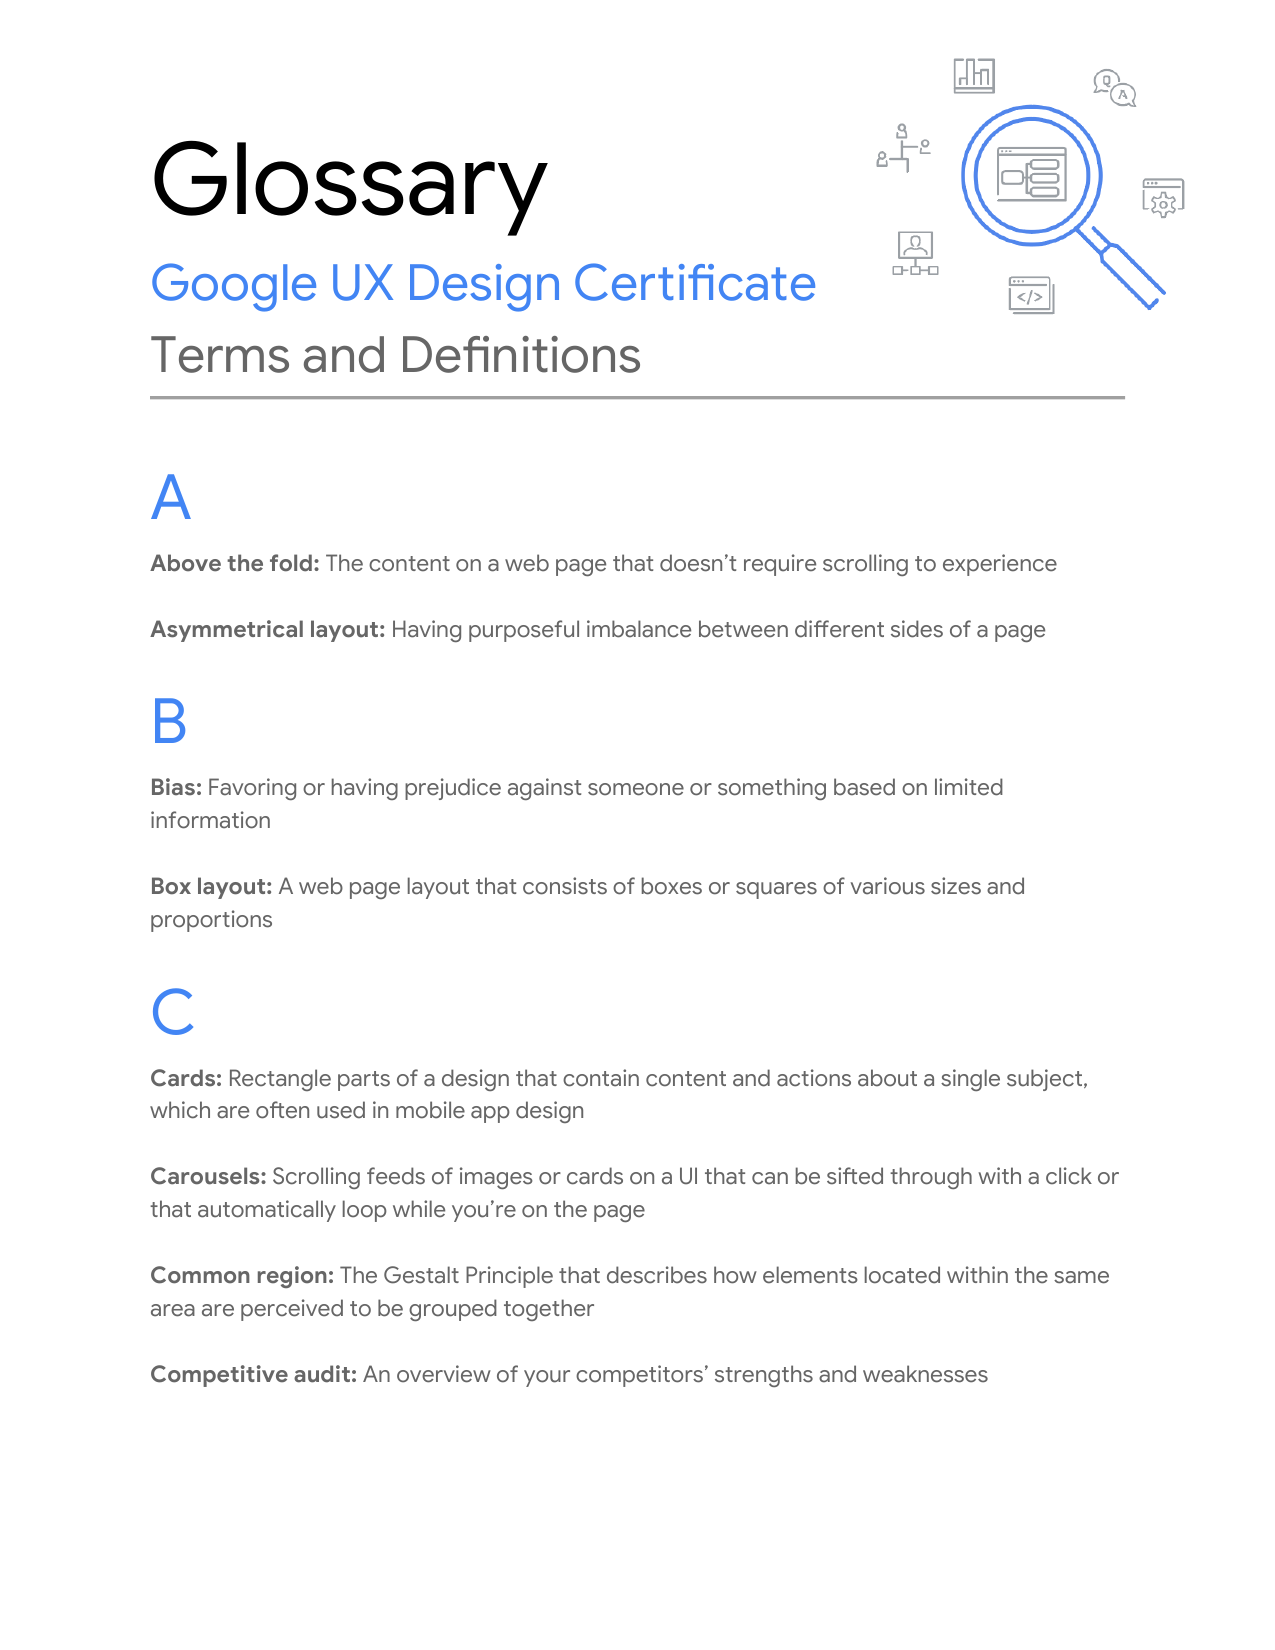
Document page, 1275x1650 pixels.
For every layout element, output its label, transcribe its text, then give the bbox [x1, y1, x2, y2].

text Asymmetrical layout: Having purposeful imbalance between different sides of a page [150, 615, 1125, 643]
text Above the fold: The content on a web page that doesn’t require scrolling to experience [150, 549, 1125, 578]
picture [839, 41, 1226, 342]
text Carousels: Scrolling feeds of images or cards on a UI that can be sifted through with a click or that automatically loop while you’re on the page [150, 1163, 1125, 1224]
text Cards: Rectangle parts of a design that contain content and actions about a single subject, which are often used in mobile app design [150, 1064, 1125, 1125]
text A [150, 459, 1125, 537]
text Bias: Favoring or having prejudice against someone or something based on limited information [150, 773, 1125, 835]
text B [150, 684, 1125, 762]
text Common region: The Gestalt Principle that describes how elements located within the same area are perceived to be grouped together [150, 1261, 1125, 1323]
text Competitive audit: An overview of your competitors’ strengths and weaknesses [150, 1360, 1125, 1389]
text Box layout: A web page layout that consists of boxes or squares of various sizes and proportions [150, 872, 1125, 934]
text C [150, 974, 1125, 1052]
